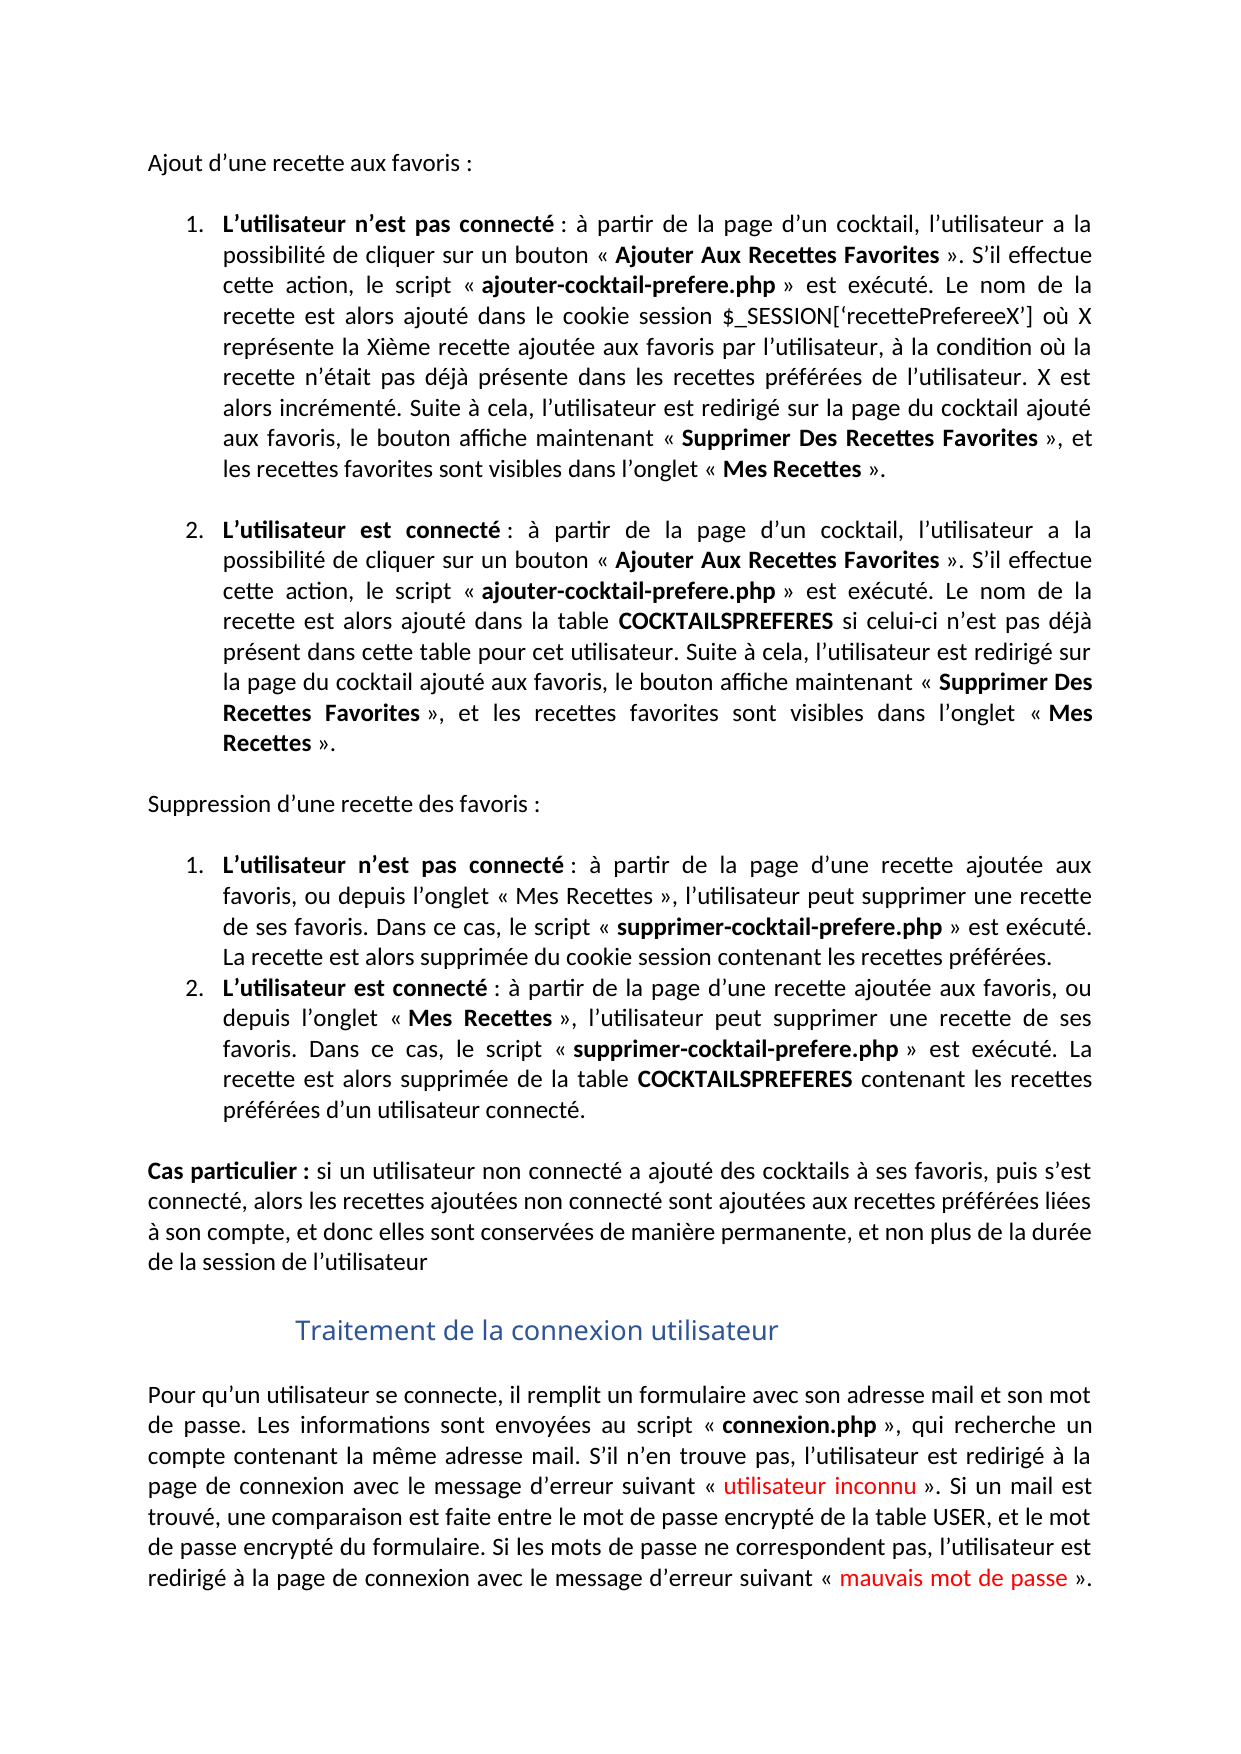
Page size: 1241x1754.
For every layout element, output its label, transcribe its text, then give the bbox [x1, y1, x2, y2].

subtitle Traitement de la connexion utilisateur [148, 1312, 1093, 1348]
list L’utilisateur est connecté : à partir de la page d’une recette ajoutée aux favoris, ou depuis l’onglet « Mes Recettes », l’utilisateur peut supprimer une recette de ses favoris. Dans ce cas, le script « supprimer-cocktail-prefere.php » est exécuté. La recette est alors supprimée de la table COCKTAILSPREFERES contenant les recettes préférées d’un utilisateur connecté. [185, 972, 1093, 1124]
list L’utilisateur n’est pas connecté : à partir de la page d’un cocktail, l’utilisateur a la possibilité de cliquer sur un bouton « Ajouter Aux Recettes Favorites ». S’il effectue cette action, le script « ajouter-cocktail-prefere.php » est exécuté. Le nom de la recette est alors ajouté dans le cookie session $_SESSION[‘recettePrefereeX’] où X représente la Xième recette ajoutée aux favoris par l’utilisateur, à la condition où la recette n’était pas déjà présente dans les recettes préférées de l’utilisateur. X est alors incrémenté. Suite à cela, l’utilisateur est redirigé sur la page du cocktail ajouté aux favoris, le bouton affiche maintenant « Supprimer Des Recettes Favorites », et les recettes favorites sont visibles dans l’onglet « Mes Recettes ». [185, 209, 1093, 483]
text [148, 1379, 1093, 1593]
text Suppression d’une recette des favoris : [148, 788, 1093, 819]
text Cas particulier : si un utilisateur non connecté a ajouté des cocktails à ses favoris, puis s’est connecté, alors les recettes ajoutées non connecté sont ajoutées aux recettes préférées liées à son compte, et donc elles sont conservées de manière permanente, et non plus de la durée de la session de l’utilisateur [148, 1155, 1093, 1277]
list L’utilisateur est connecté : à partir de la page d’un cocktail, l’utilisateur a la possibilité de cliquer sur un bouton « Ajouter Aux Recettes Favorites ». S’il effectue cette action, le script « ajouter-cocktail-prefere.php » est exécuté. Le nom de la recette est alors ajouté dans la table COCKTAILSPREFERES si celui-ci n’est pas déjà présent dans cette table pour cet utilisateur. Suite à cela, l’utilisateur est redirigé sur la page du cocktail ajouté aux favoris, le bouton affiche maintenant « Supprimer Des Recettes Favorites », et les recettes favorites sont visibles dans l’onglet « Mes Recettes ». [185, 514, 1093, 758]
list L’utilisateur n’est pas connecté : à partir de la page d’une recette ajoutée aux favoris, ou depuis l’onglet « Mes Recettes », l’utilisateur peut supprimer une recette de ses favoris. Dans ce cas, le script « supprimer-cocktail-prefere.php » est exécuté. La recette est alors supprimée du cookie session contenant les recettes préférées. [185, 849, 1093, 972]
text Ajout d’une recette aux favoris : [148, 148, 1093, 178]
